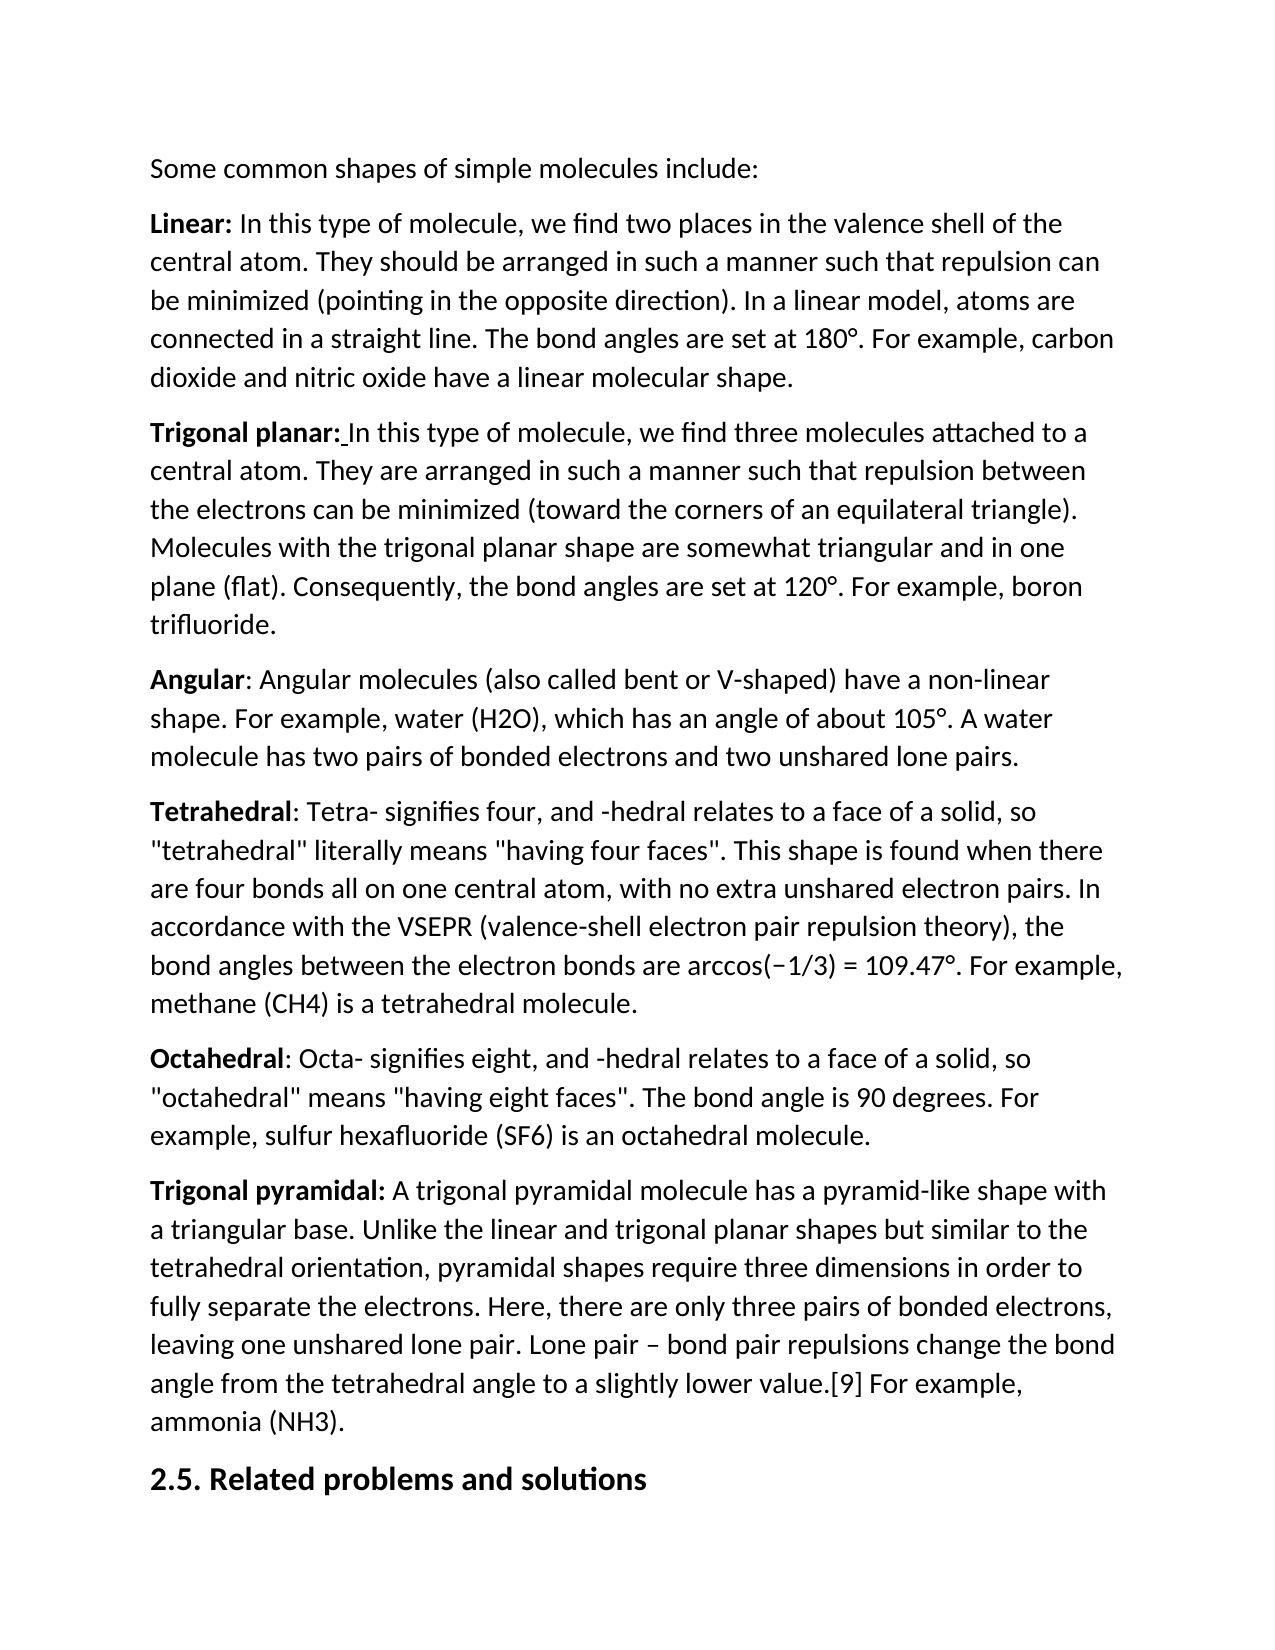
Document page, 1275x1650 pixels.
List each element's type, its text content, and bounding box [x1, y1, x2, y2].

text Trigonal planar: In this type of molecule, we find three molecules attached to a central atom. They are arranged in such a manner such that repulsion between the electrons can be minimized (toward the corners of an equilateral triangle). Molecules with the trigonal planar shape are somewhat triangular and in one plane (flat). Consequently, the bond angles are set at 120°. For example, boron trifluoride. [150, 414, 1125, 642]
text Octahedral: Octa- signifies eight, and -hedral relates to a face of a solid, so "octahedral" means "having eight faces". The bond angle is 90 degrees. For example, sulfur hexafluoride (SF6) is an octahedral molecule. [150, 1041, 1125, 1153]
text 2.5. Related problems and solutions [150, 1458, 1125, 1499]
text Some common shapes of simple molecules include: [150, 150, 1125, 186]
text Trigonal pyramidal: A trigonal pyramidal molecule has a pyramid-like shape with a triangular base. Unlike the linear and trigonal planar shapes but similar to the tetrahedral orientation, pyramidal shapes require three dimensions in order to fully separate the electrons. Here, there are only three pairs of bonded electrons, leaving one unshared lone pair. Lone pair – bond pair repulsions change the bond angle from the tetrahedral angle to a slightly lower value.[9] For example, ammonia (NH3). [150, 1172, 1125, 1439]
text Tetrahedral1/3) = 109.47°. For example, methane (CH4) is a tetrahedral molecule. [150, 793, 1125, 1021]
text Angular: Angular molecules (also called bent or V-shaped) have a non-linear shape. For example, water (H2O), which has an angle of about 105°. A water molecule has two pairs of bonded electrons and two unshared lone pairs. [150, 661, 1125, 774]
text Linear: In this type of molecule, we find two places in the valence shell of the central atom. They should be arranged in such a manner such that repulsion can be minimized (pointing in the opposite direction). In a linear model, atoms are connected in a straight line. The bond angles are set at 180°. For example, carbon dioxide and nitric oxide have a linear molecular shape. [150, 205, 1125, 394]
